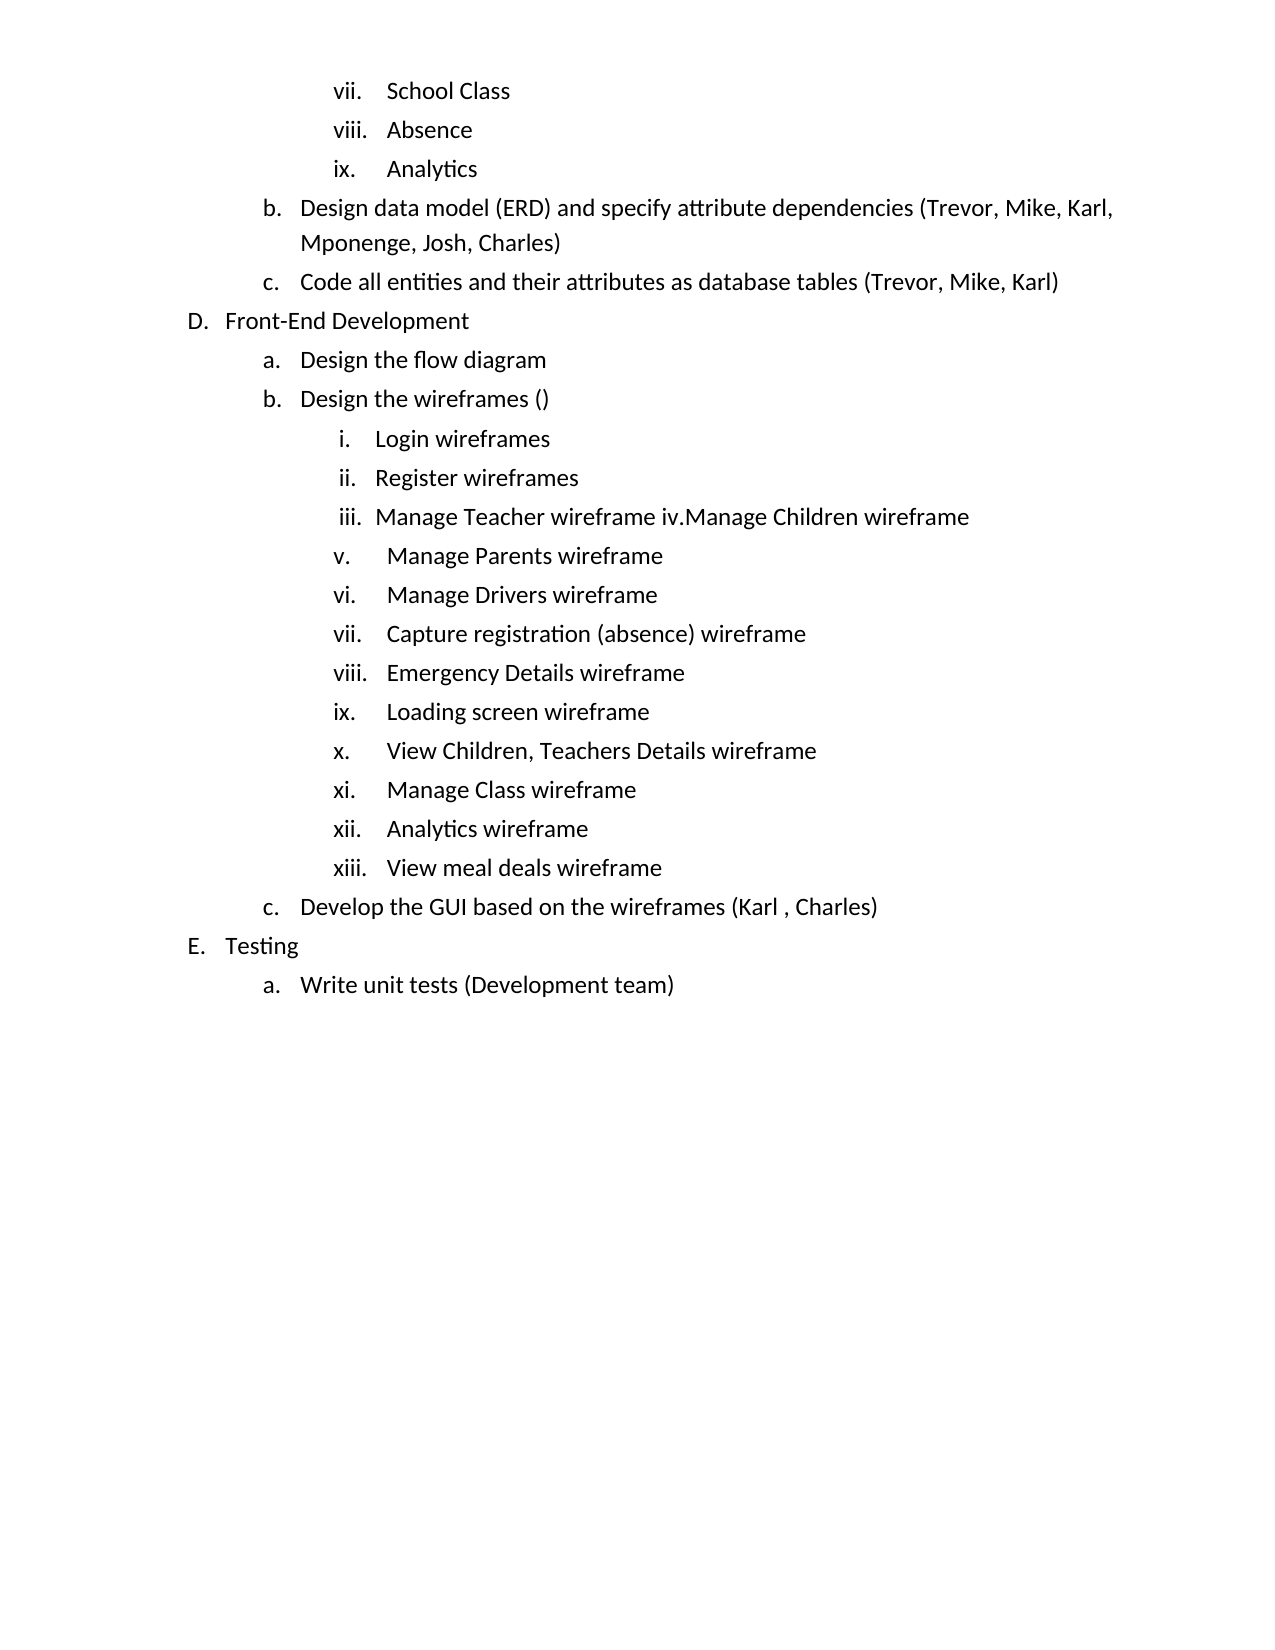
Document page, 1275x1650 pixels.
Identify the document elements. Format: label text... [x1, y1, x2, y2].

list Register wireframes [339, 462, 1125, 492]
list Design the flow diagram [263, 344, 1125, 375]
list Emergency Details wireframe [333, 657, 1125, 688]
list View meal deals wireframe [333, 852, 1125, 883]
list Loading screen wireframe [333, 696, 1125, 727]
list Develop the GUI based on the wireframes (Karl , Charles) [263, 891, 1125, 922]
list Design the wireframes () [263, 384, 1125, 414]
list Write unit tests (Development team) [263, 969, 1125, 1000]
list Manage Teacher wireframe iv.Manage Children wireframe [339, 501, 1125, 531]
list Manage Parents wireframe [333, 540, 1125, 570]
list Design data model (ERD) and specify attribute dependencies (Trevor, Mike, Karl, [263, 192, 1125, 223]
list Absence [333, 114, 1125, 144]
list Testing [187, 931, 1125, 961]
list Analytics [333, 153, 1125, 184]
list Manage Drivers wireframe [333, 579, 1125, 609]
list Front-End Development [187, 306, 1125, 336]
list Login wireframes [339, 423, 1125, 453]
list Manage Class wireframe [333, 774, 1125, 805]
list Capture registration (absence) wireframe [333, 618, 1125, 648]
list Analytics wireframe [333, 813, 1125, 844]
list Code all entities and their attributes as database tables (Trevor, Mike, Karl) [263, 266, 1125, 297]
text Mponenge, Josh, Charles) [300, 227, 1125, 258]
list View Children, Teachers Details wireframe [333, 735, 1125, 766]
list School Class [333, 75, 1125, 106]
